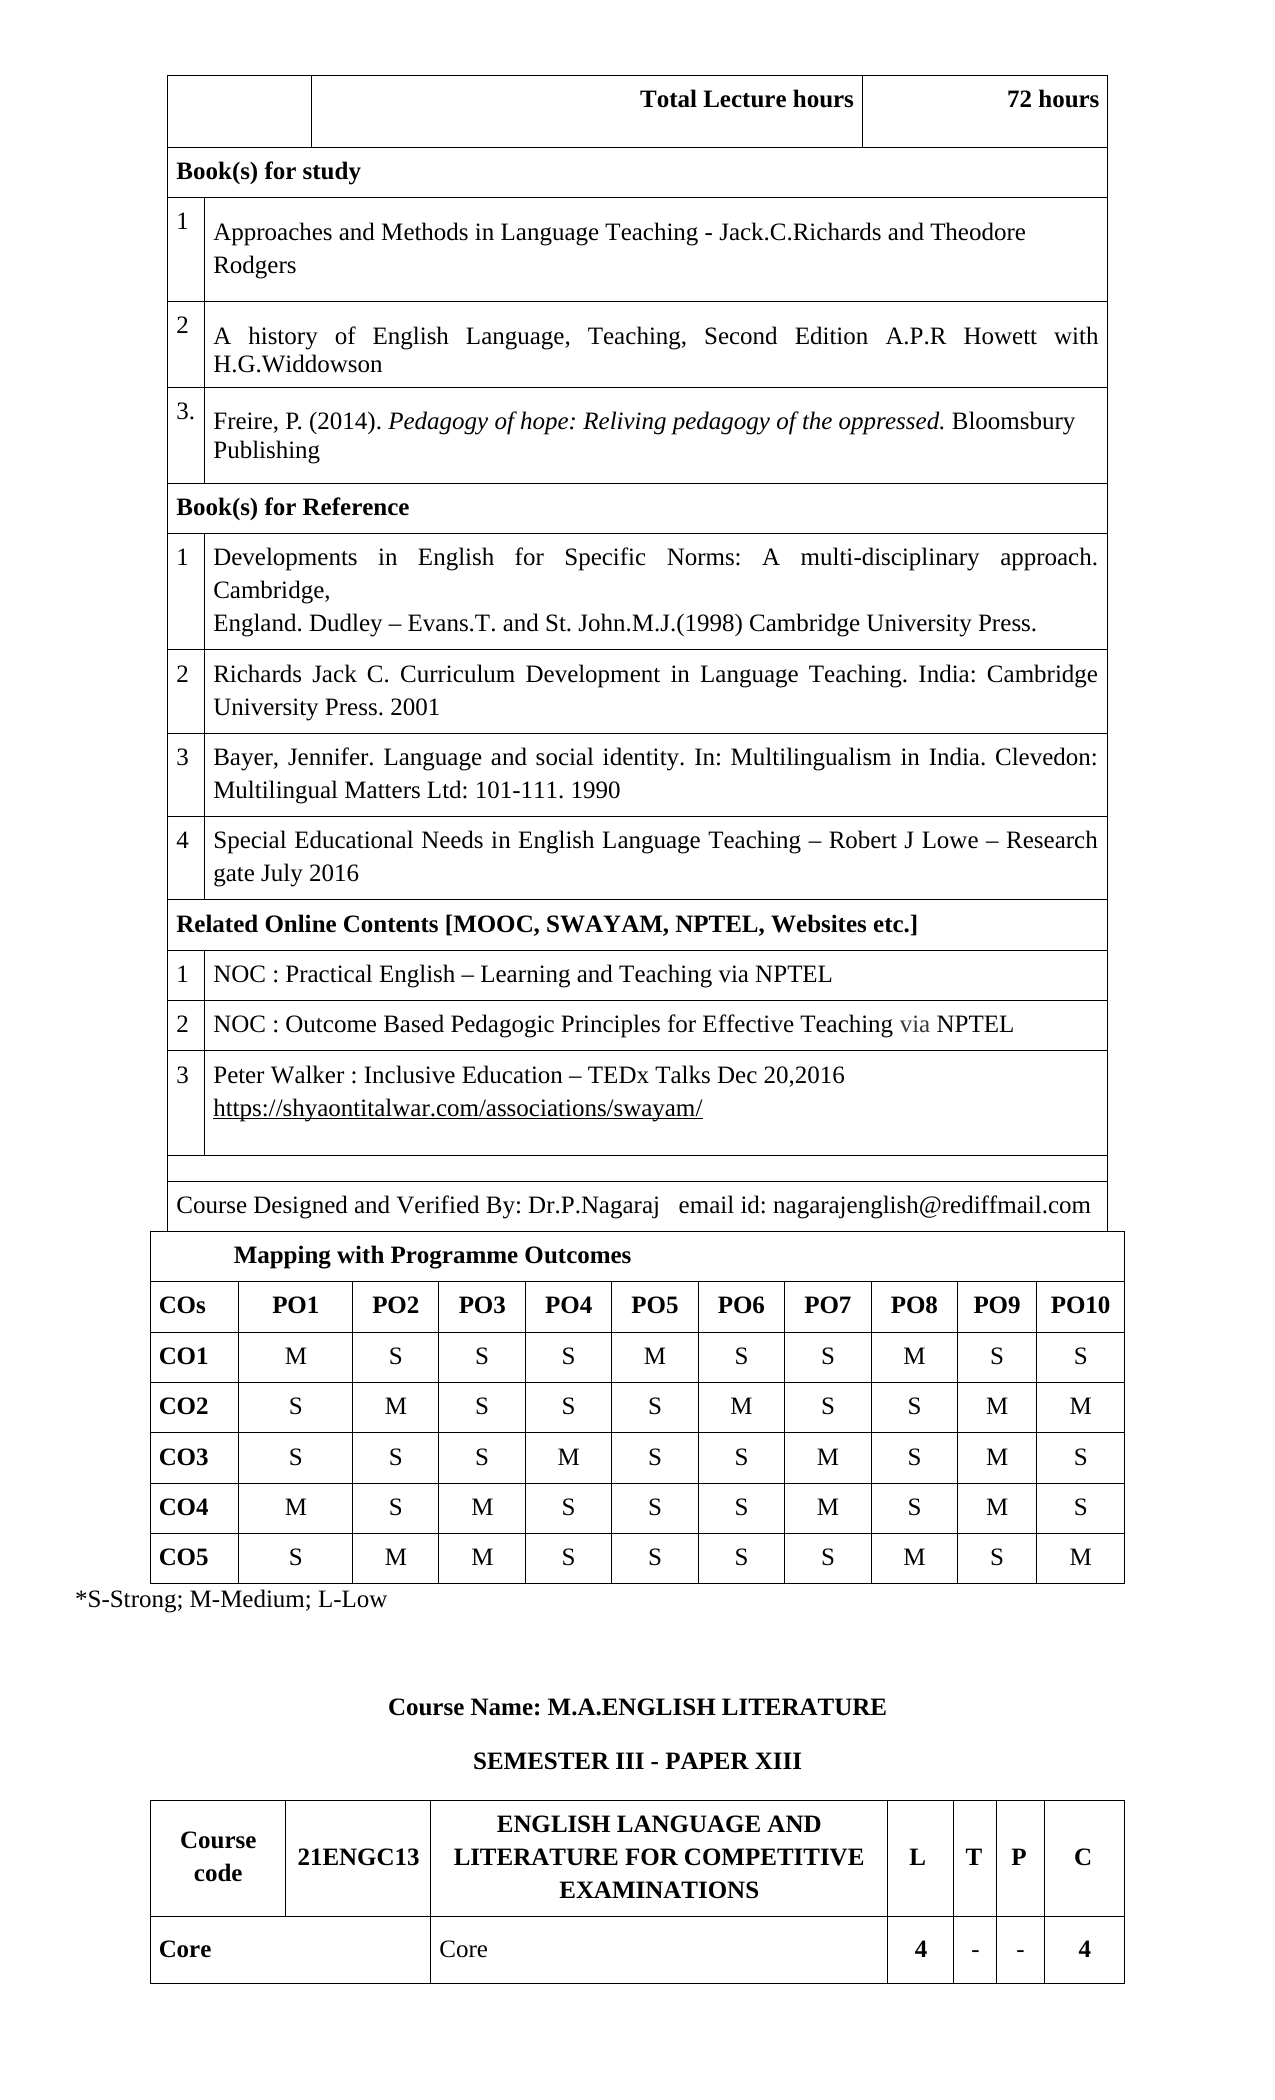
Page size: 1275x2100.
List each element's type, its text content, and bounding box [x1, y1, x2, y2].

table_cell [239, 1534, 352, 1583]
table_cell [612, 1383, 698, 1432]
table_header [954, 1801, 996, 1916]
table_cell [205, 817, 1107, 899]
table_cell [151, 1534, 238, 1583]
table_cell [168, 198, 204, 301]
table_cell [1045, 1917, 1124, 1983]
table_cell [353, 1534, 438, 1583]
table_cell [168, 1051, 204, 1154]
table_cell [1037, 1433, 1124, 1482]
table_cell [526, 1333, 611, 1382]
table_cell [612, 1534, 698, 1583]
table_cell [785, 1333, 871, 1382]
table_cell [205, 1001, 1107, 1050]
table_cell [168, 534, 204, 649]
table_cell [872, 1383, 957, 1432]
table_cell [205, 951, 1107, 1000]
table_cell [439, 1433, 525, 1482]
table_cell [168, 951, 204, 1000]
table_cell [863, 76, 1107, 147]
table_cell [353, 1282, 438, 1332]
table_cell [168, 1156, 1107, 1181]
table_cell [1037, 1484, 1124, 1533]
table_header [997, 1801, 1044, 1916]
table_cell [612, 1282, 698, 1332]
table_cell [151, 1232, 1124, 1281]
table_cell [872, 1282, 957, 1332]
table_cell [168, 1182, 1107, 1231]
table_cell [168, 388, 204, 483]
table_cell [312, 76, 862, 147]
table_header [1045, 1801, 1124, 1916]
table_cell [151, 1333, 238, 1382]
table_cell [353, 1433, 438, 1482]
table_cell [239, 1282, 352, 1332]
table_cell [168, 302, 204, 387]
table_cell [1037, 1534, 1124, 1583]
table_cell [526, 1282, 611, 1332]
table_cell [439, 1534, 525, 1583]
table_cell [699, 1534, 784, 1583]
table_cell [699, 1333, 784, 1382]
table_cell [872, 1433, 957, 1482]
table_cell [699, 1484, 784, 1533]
text SEMESTER III - PAPER XIII [75, 1746, 1200, 1774]
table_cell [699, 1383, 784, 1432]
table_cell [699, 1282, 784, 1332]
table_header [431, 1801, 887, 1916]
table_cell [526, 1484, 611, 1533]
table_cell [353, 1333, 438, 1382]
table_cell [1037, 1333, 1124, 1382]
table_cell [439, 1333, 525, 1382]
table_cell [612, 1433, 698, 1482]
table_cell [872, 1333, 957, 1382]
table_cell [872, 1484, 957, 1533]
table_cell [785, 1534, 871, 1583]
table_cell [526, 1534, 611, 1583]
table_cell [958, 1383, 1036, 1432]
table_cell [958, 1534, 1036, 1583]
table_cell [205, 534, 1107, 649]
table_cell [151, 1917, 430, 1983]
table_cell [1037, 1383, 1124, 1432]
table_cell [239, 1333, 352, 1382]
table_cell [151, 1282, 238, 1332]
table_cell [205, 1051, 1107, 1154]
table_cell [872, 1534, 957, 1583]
text Course Name: M.A.ENGLISH LITERATURE [75, 1692, 1200, 1721]
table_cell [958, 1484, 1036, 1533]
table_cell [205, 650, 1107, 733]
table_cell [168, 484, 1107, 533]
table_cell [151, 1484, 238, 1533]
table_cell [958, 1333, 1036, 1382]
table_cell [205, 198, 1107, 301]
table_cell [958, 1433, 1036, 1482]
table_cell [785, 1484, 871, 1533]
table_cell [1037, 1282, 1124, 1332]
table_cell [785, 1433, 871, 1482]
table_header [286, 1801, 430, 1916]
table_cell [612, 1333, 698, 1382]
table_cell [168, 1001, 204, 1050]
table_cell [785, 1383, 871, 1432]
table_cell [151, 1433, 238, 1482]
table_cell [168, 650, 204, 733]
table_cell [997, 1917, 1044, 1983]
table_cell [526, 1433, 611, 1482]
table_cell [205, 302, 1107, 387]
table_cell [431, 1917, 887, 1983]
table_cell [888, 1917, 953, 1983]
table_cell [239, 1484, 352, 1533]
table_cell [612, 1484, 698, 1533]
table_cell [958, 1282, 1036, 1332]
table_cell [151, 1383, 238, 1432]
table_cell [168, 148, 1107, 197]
text *S-Strong; M-Medium; L-Low [75, 1584, 1200, 1613]
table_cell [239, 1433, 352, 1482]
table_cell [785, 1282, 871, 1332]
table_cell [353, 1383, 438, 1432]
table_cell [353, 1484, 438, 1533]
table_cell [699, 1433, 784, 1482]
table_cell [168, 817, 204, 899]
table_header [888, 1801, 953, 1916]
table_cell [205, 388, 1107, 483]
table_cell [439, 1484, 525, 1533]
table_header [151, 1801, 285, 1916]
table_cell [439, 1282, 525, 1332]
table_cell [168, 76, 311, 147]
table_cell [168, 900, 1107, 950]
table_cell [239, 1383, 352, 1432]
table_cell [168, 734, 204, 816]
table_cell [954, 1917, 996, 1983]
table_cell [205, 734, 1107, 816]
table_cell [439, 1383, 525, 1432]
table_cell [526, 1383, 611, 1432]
